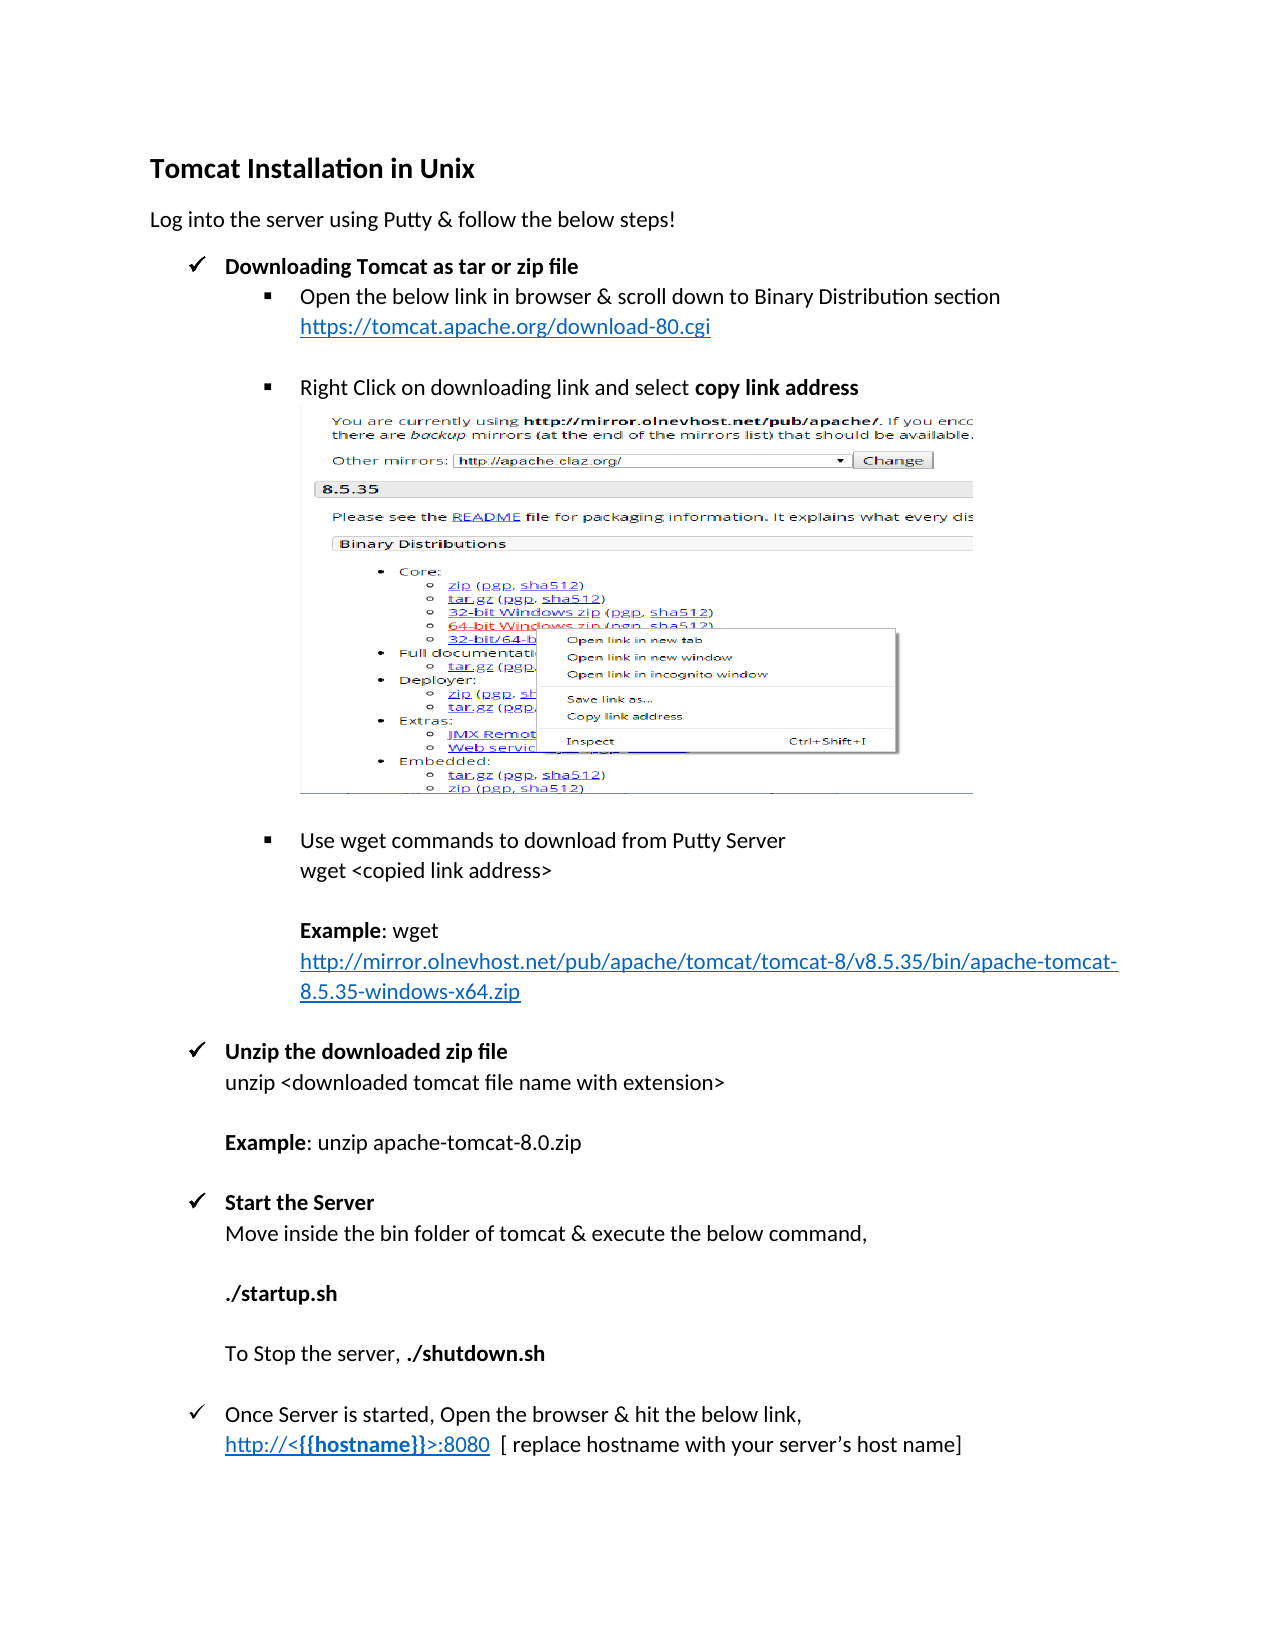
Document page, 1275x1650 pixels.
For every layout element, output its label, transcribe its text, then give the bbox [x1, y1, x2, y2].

list Example: wget http://mirror.olnevhost.net/pub/apache/tomcat/tomcat-8/v8.5.35/bin/apache-tomcat-8.5.35-windows-x64.zip [300, 917, 1125, 1005]
list Example: unzip apache-tomcat-8.0.zip [225, 1128, 1125, 1156]
list http://<{{hostname}}>:8080 [ replace hostname with your server’s host name] [225, 1430, 1125, 1458]
list Unzip the downloaded zip file [187, 1037, 1125, 1066]
list unzip <downloaded tomcat file name with extension> [225, 1068, 1125, 1096]
list To Stop the server, ./shutdown.sh [225, 1339, 1125, 1368]
text Tomcat Installation in Unix [150, 150, 1125, 186]
list Once Server is started, Open the browser & hit the below link, [187, 1400, 1125, 1428]
list Downloading Tomcat as tar or zip file [187, 252, 1125, 280]
list Use wget commands to download from Putty Server [262, 826, 1125, 854]
text Log into the server using Putty & follow the below steps! [150, 205, 1125, 233]
list Start the Server [187, 1188, 1125, 1217]
list ./startup.sh [225, 1279, 1125, 1307]
picture [300, 403, 996, 794]
list https://tomcat.apache.org/download-80.cgi [225, 312, 1125, 340]
list Right Click on downloading link and select copy link address [262, 373, 1125, 401]
list Open the below link in browser & scroll down to Binary Distribution section [262, 282, 1125, 310]
list wget <copied link address> [300, 856, 1125, 884]
list Move inside the bin folder of tomcat & execute the below command, [225, 1219, 1125, 1247]
